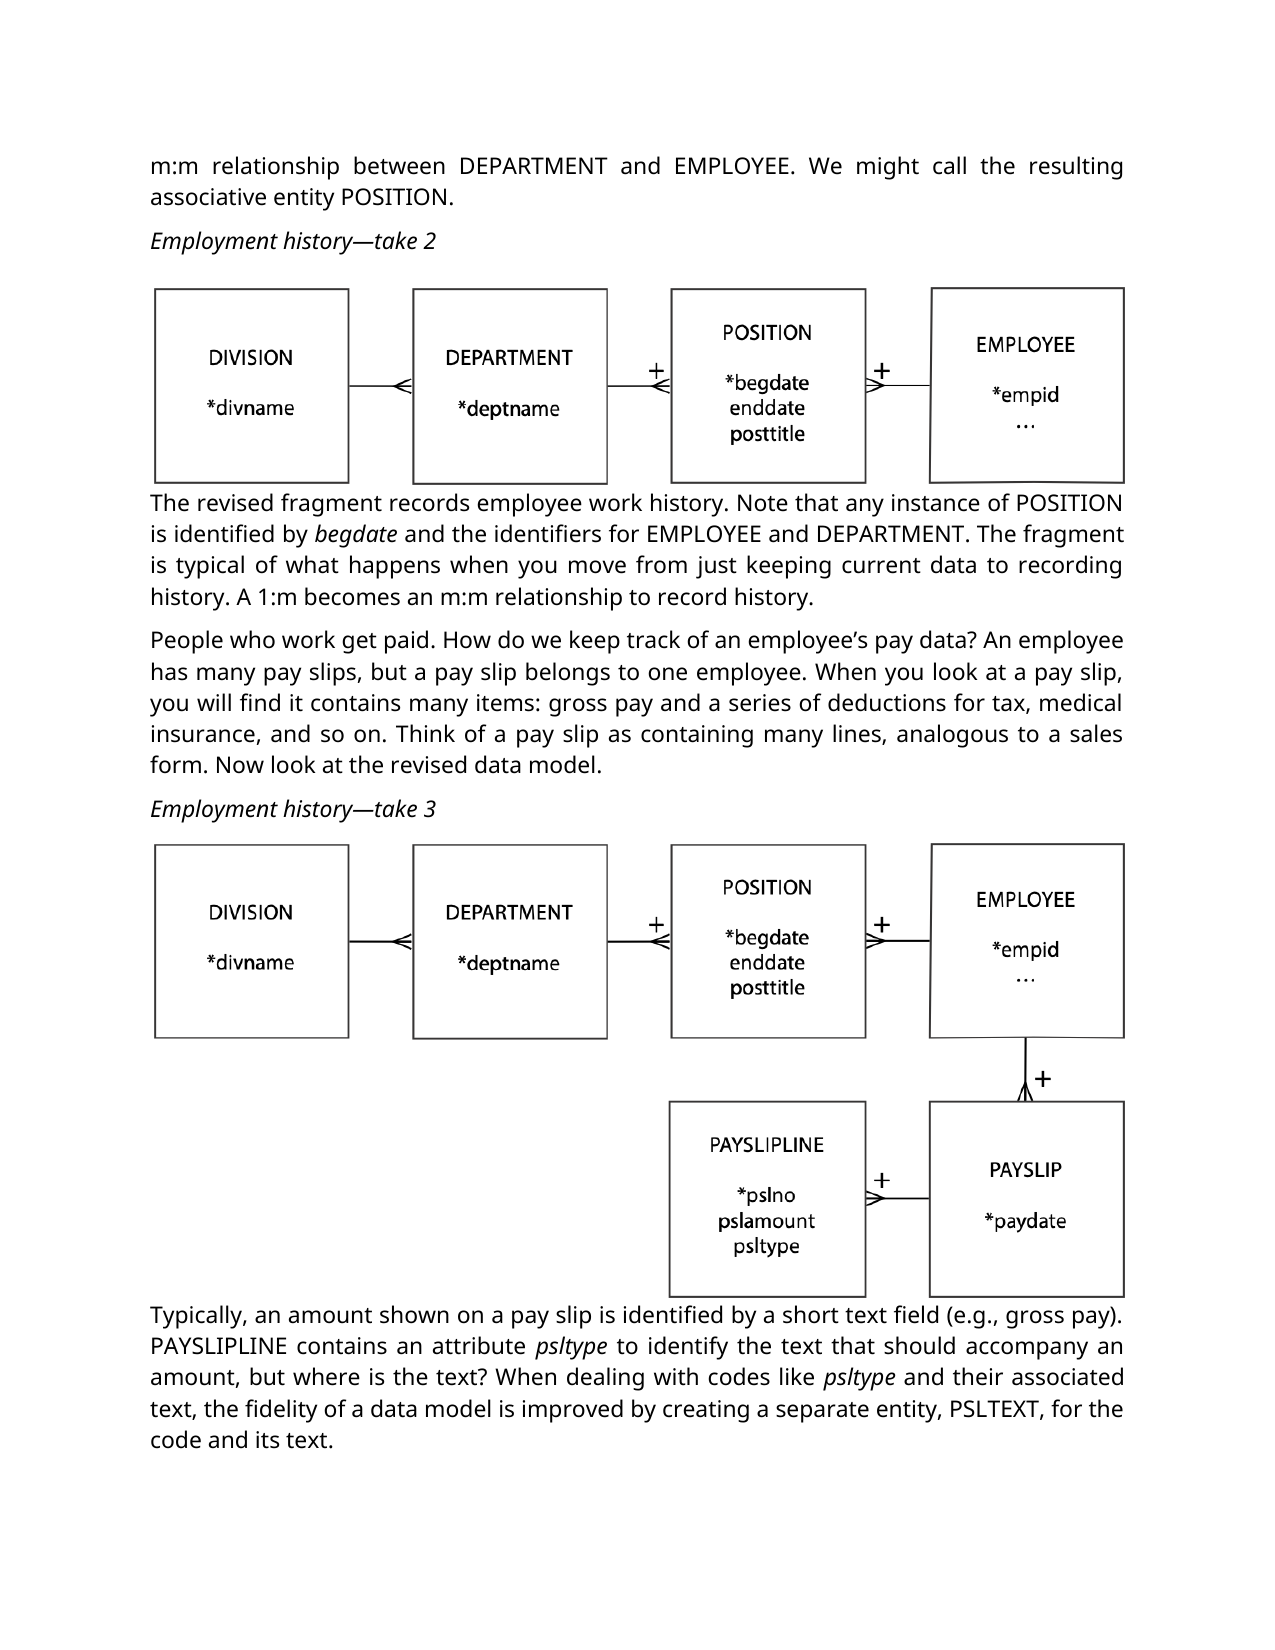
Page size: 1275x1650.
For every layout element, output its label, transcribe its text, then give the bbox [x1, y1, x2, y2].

picture [150, 284, 1125, 487]
text The revised fragment records employee work history. Note that any instance of POSITION is identified by begdate and the identifiers for EMPLOYEE and DEPARTMENT. The fragment is typical of what happens when you move from just keeping current data to recording history. A 1:m becomes an m:m relationship to record history. [150, 487, 1125, 612]
text Employment history—take 3 [150, 793, 1125, 824]
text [150, 150, 1125, 212]
text People who work get paid. How do we keep track of an employee’s pay data? An employee has many pay slips, but a pay slip belongs to one employee. When you look at a pay slip, you will find it contains many items: gross pay and a series of deductions for tax, medical insurance, and so on. Think of a pay slip as containing many lines, analogous to a sales form. Now look at the revised data model. [150, 624, 1125, 781]
text Typically, an amount shown on a pay slip is identified by a short text field (e.g., gross pay). PAYSLIPLINE contains an attribute psltype to identify the text that should accompany an amount, but where is the text? When dealing with codes like psltype and their associated text, the fidelity of a data model is improved by creating a separate entity, PSLTEXT, for the code and its text. [150, 1299, 1125, 1455]
picture [150, 840, 1125, 1299]
text Employment history—take 2 [150, 225, 1125, 256]
